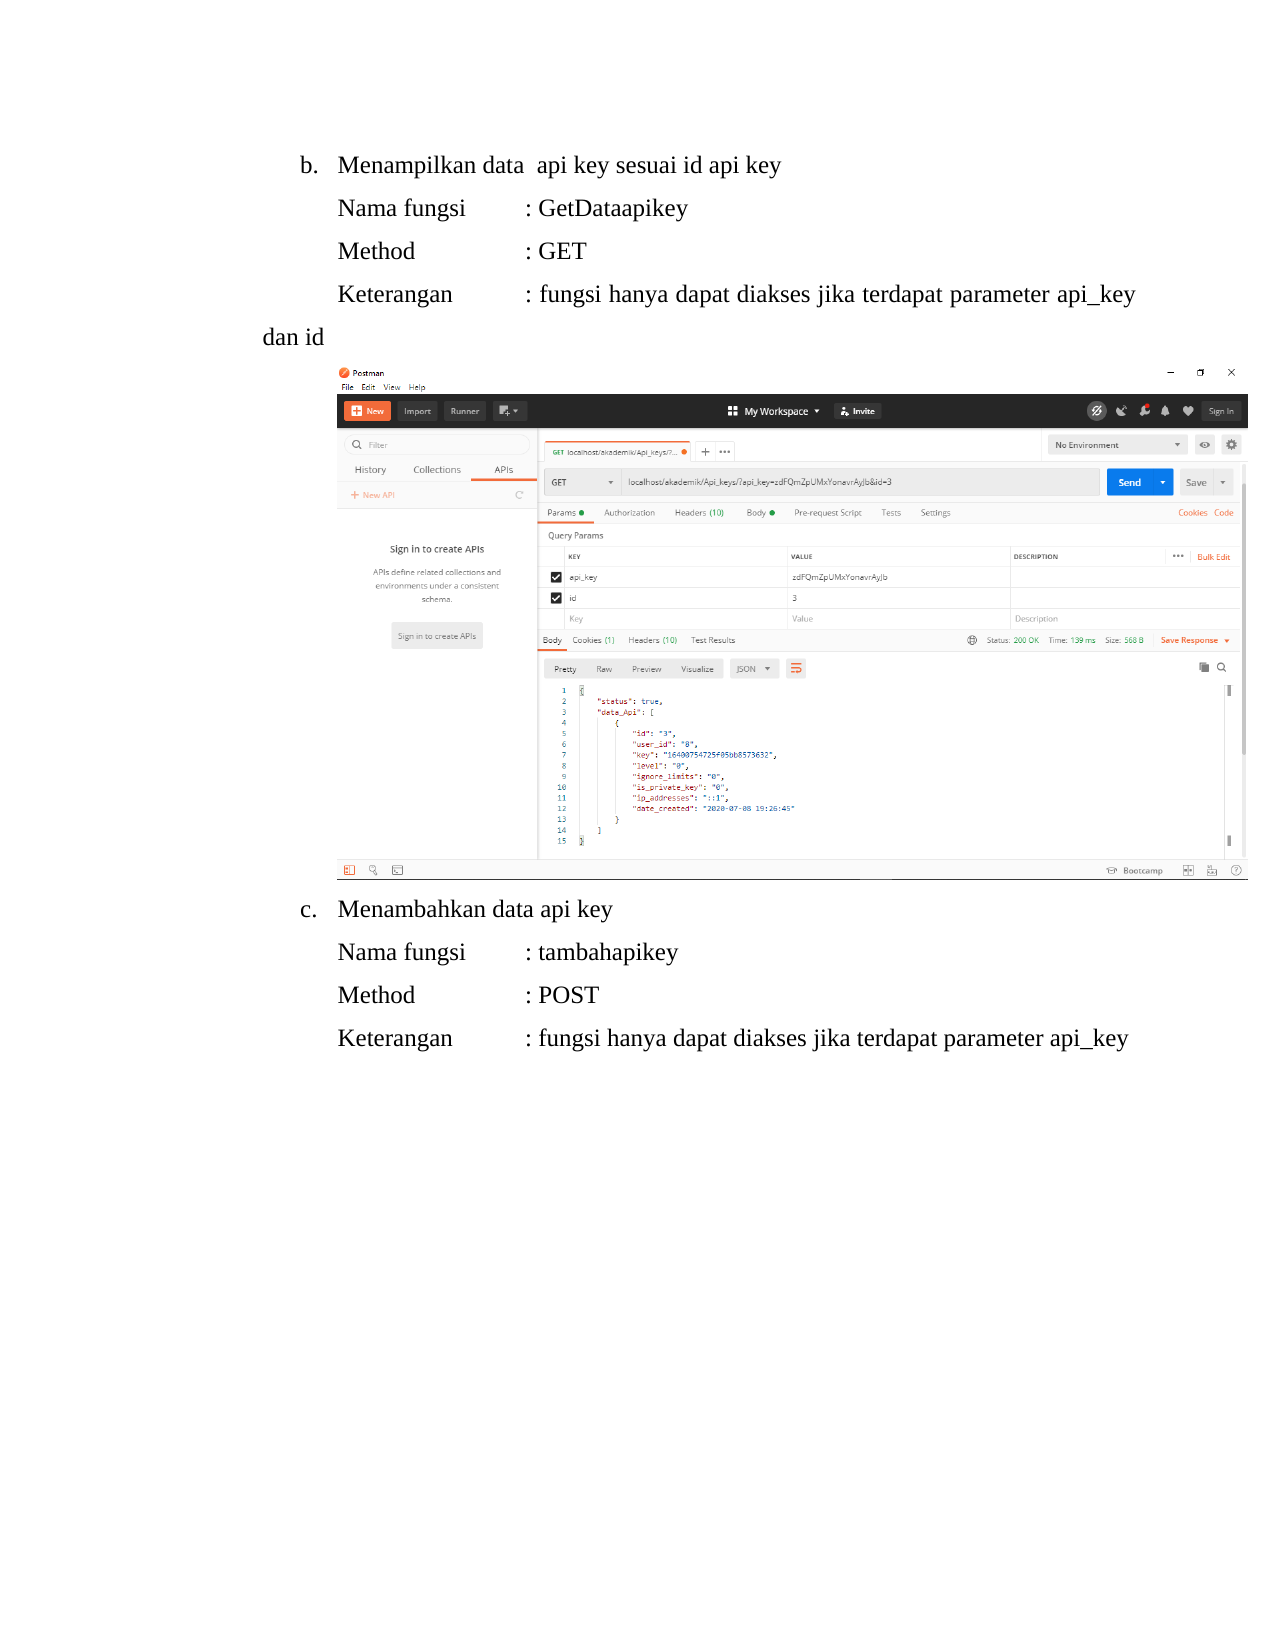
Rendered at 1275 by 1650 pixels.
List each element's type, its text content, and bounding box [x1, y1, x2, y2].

list Keterangan : fungsi hanya dapat diakses jika terdapat parameter api_key [262, 1023, 1137, 1052]
list Menambahkan data api key [300, 894, 1137, 923]
list Nama fungsi : tambahapikey [337, 937, 1137, 966]
list Menampilkan data api key sesuai id api key [300, 150, 1137, 179]
list Nama fungsi : GetDataapikey [337, 193, 1137, 222]
list Method : GET [337, 236, 1137, 265]
list Method : POST [337, 980, 1137, 1009]
picture [337, 365, 1248, 880]
list Keterangan : fungsi hanya dapat diakses jika terdapat parameter api_key dan id [262, 279, 1137, 351]
